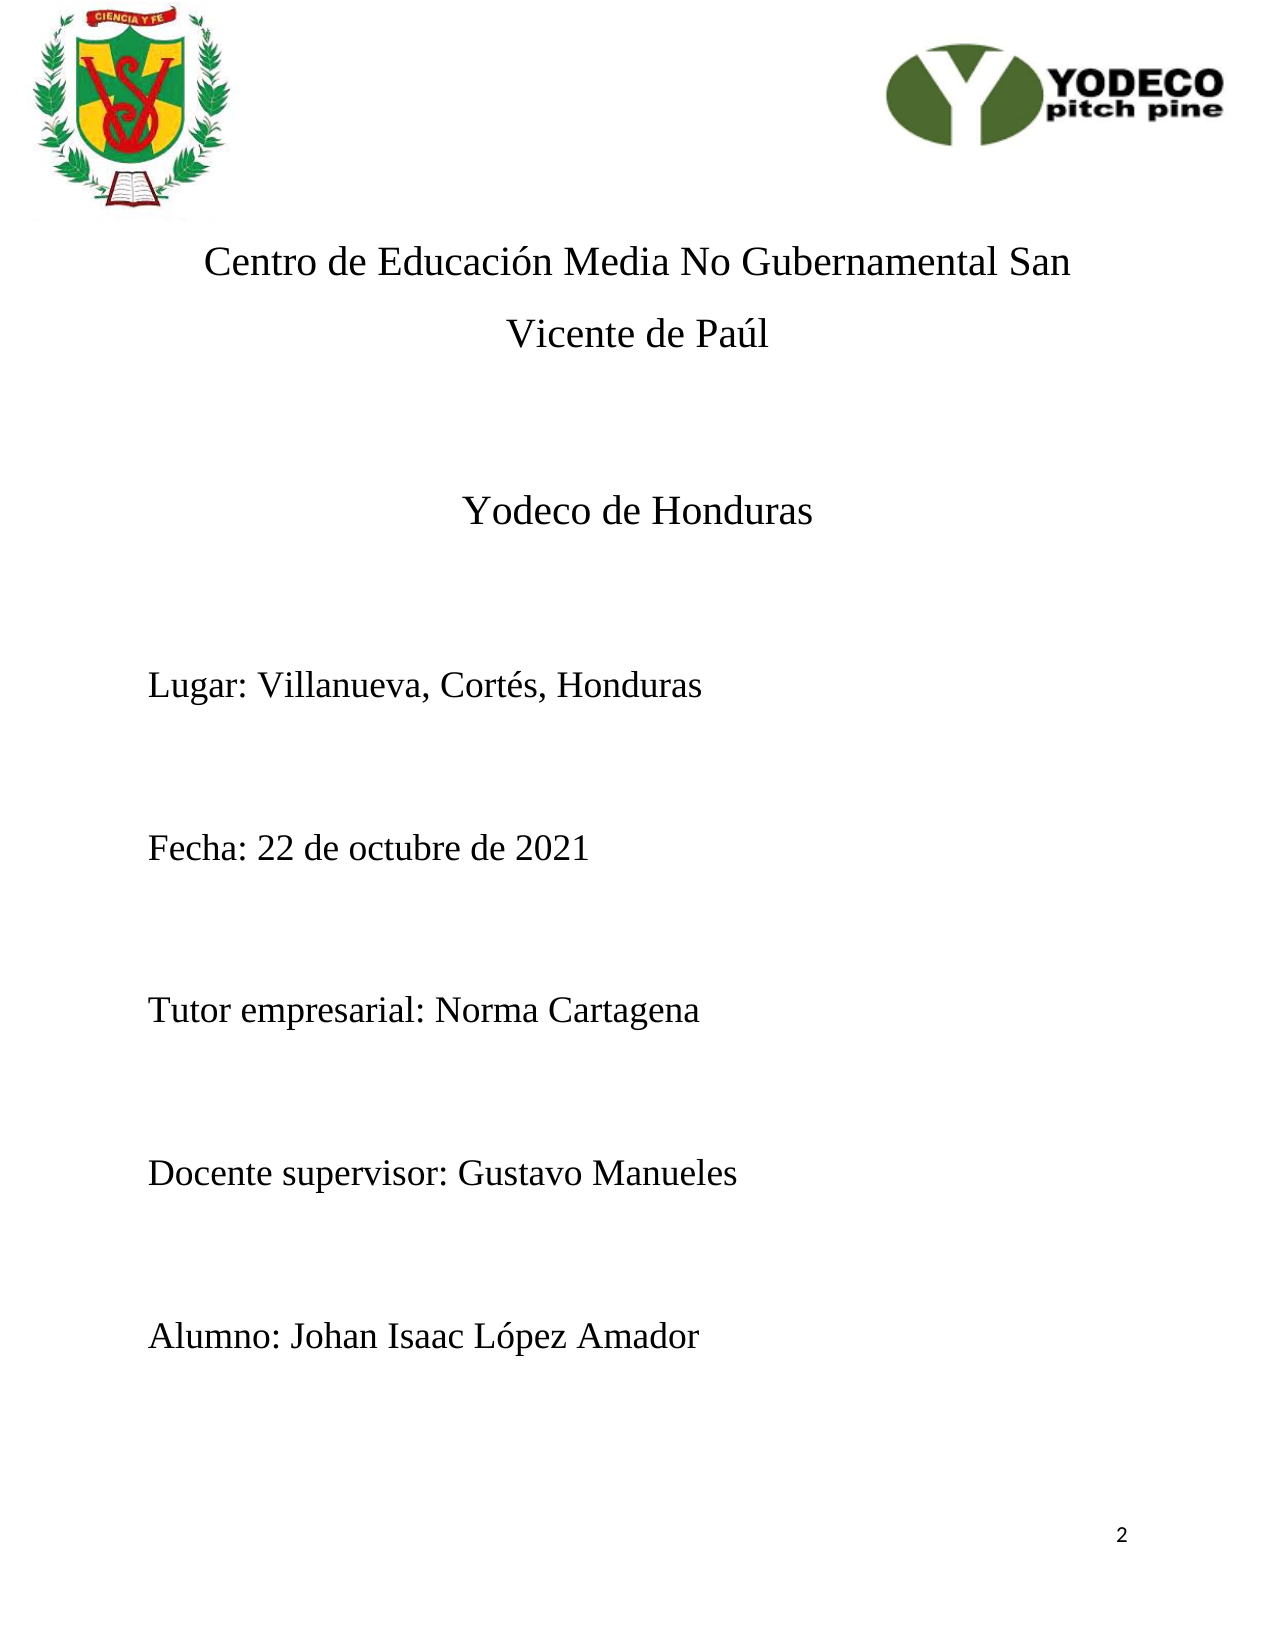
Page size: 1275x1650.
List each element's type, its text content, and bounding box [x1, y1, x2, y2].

text Lugar: Villanueva, Cortés, Honduras [148, 662, 1127, 705]
text Tutor empresarial: Norma Cartagena [148, 988, 1127, 1031]
text Centro de Educación Media No Gubernamental San Vicente de Paúl [148, 236, 1127, 356]
text Alumno: Johan Isaac López Amador [148, 1313, 1127, 1356]
picture [26, 2, 241, 221]
text Yodeco de Honduras [148, 485, 1127, 533]
text Docente supervisor: Gustavo Manueles [148, 1150, 1127, 1193]
text Fecha: 22 de octubre de 2021 [148, 825, 1127, 868]
picture [879, 0, 1230, 257]
